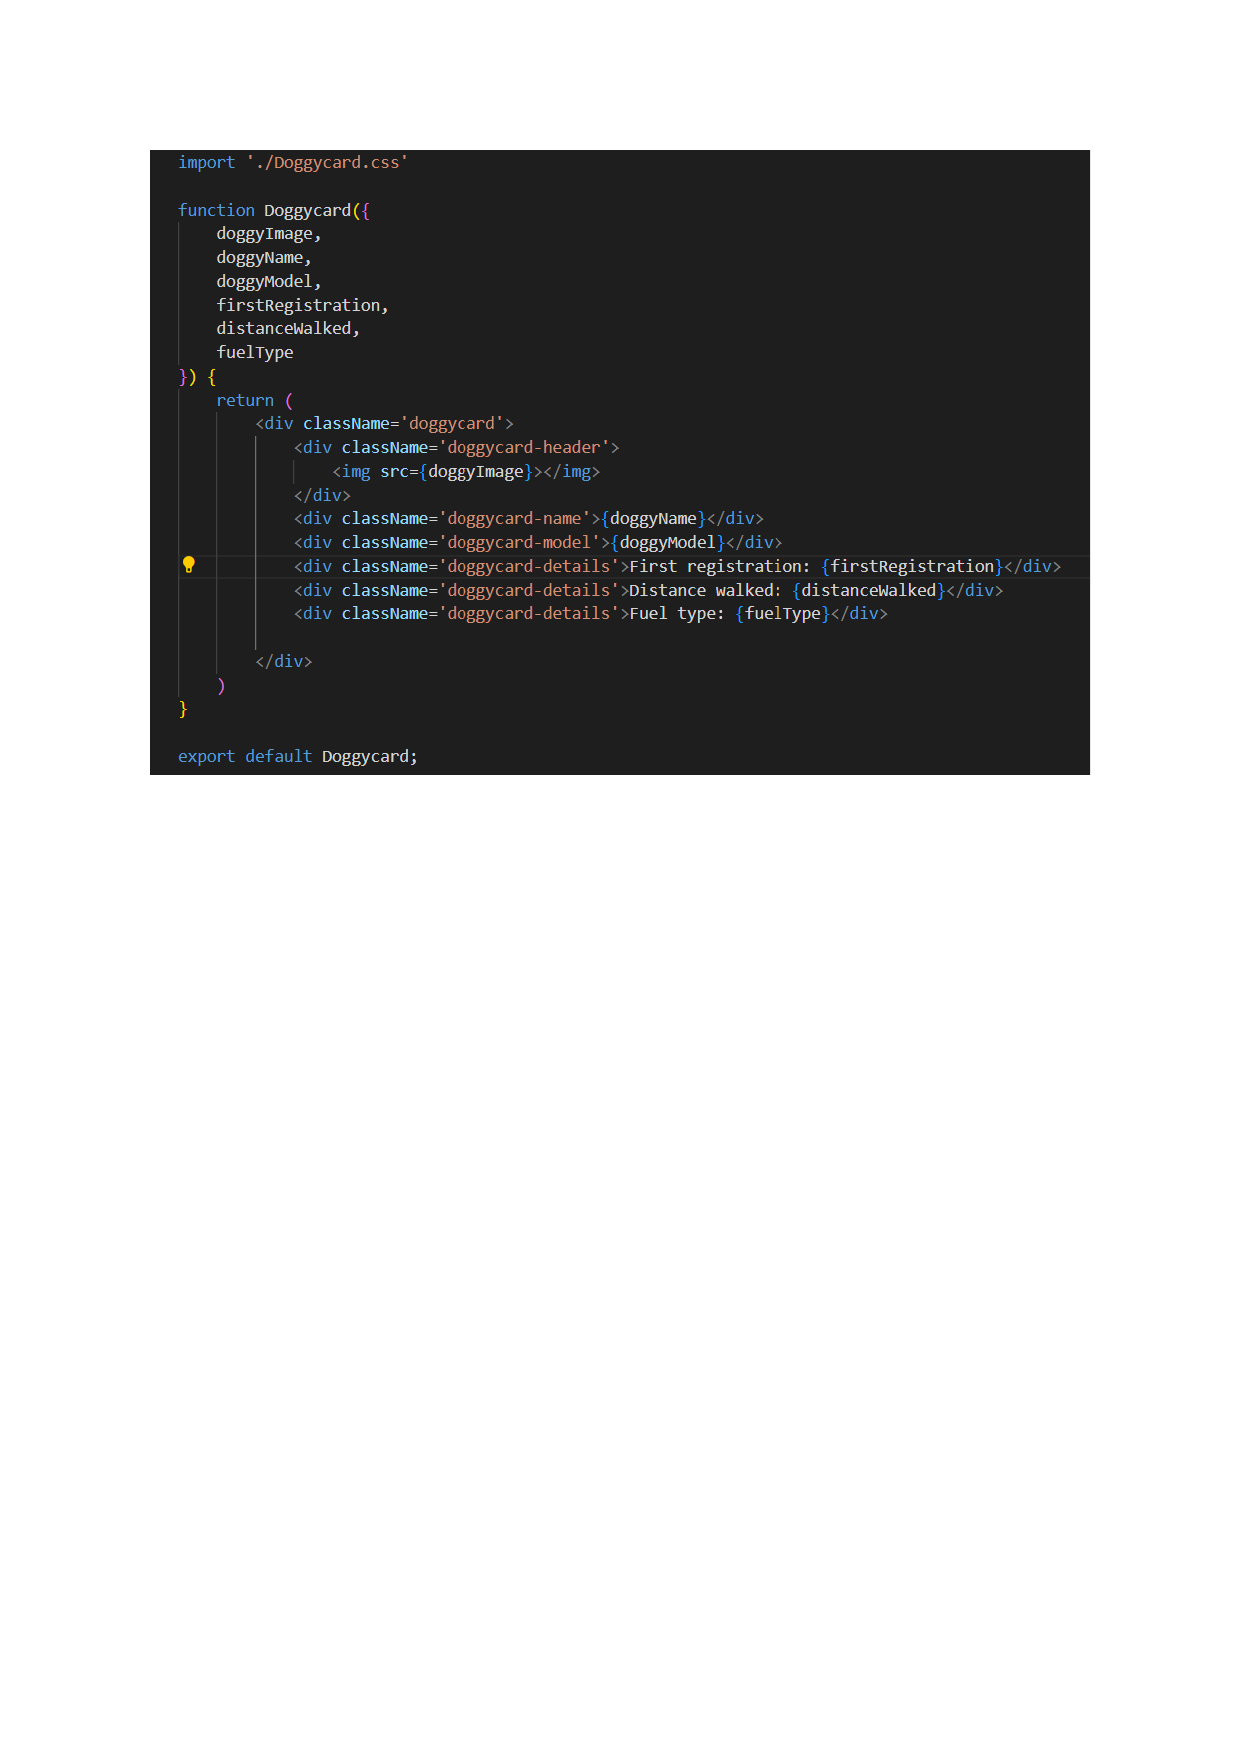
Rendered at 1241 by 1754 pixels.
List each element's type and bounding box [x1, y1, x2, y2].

picture [150, 150, 1091, 775]
